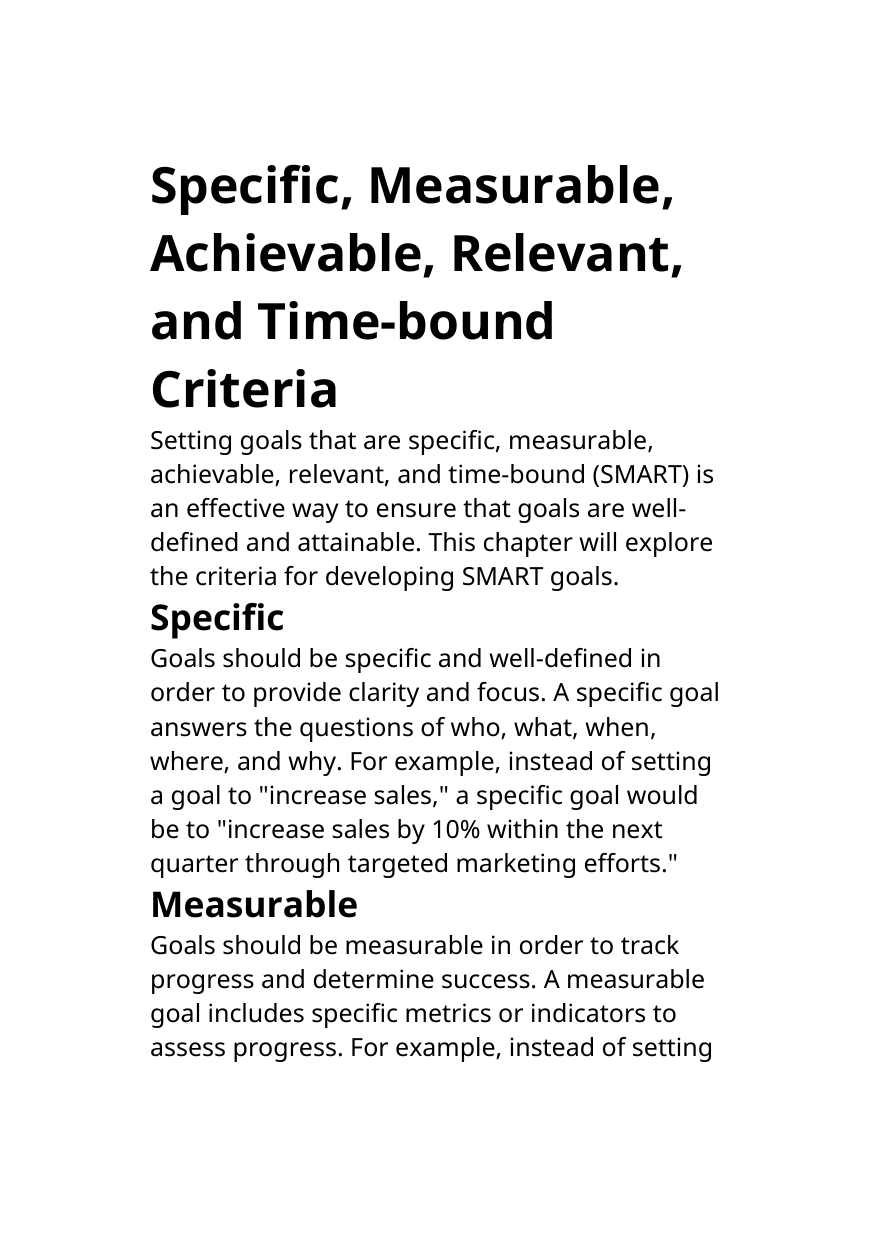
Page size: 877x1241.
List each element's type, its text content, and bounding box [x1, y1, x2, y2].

subtitle Specific, Measurable, Achievable, Relevant, and Time-bound Criteria [150, 150, 727, 422]
text Goals should be specific and well-defined in order to provide clarity and focus. A specific goal answers the questions of who, what, when, where, and why. For example, instead of setting a goal to "increase sales," a specific goal would be to "increase sales by 10% within the next quarter through targeted marketing efforts." [150, 641, 727, 879]
subtitle Specific [150, 593, 727, 641]
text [150, 928, 727, 1064]
subtitle Measurable [150, 879, 727, 928]
text Setting goals that are specific, measurable, achievable, relevant, and time-bound (SMART) is an effective way to ensure that goals are well-defined and attainable. This chapter will explore the criteria for developing SMART goals. [150, 422, 727, 593]
